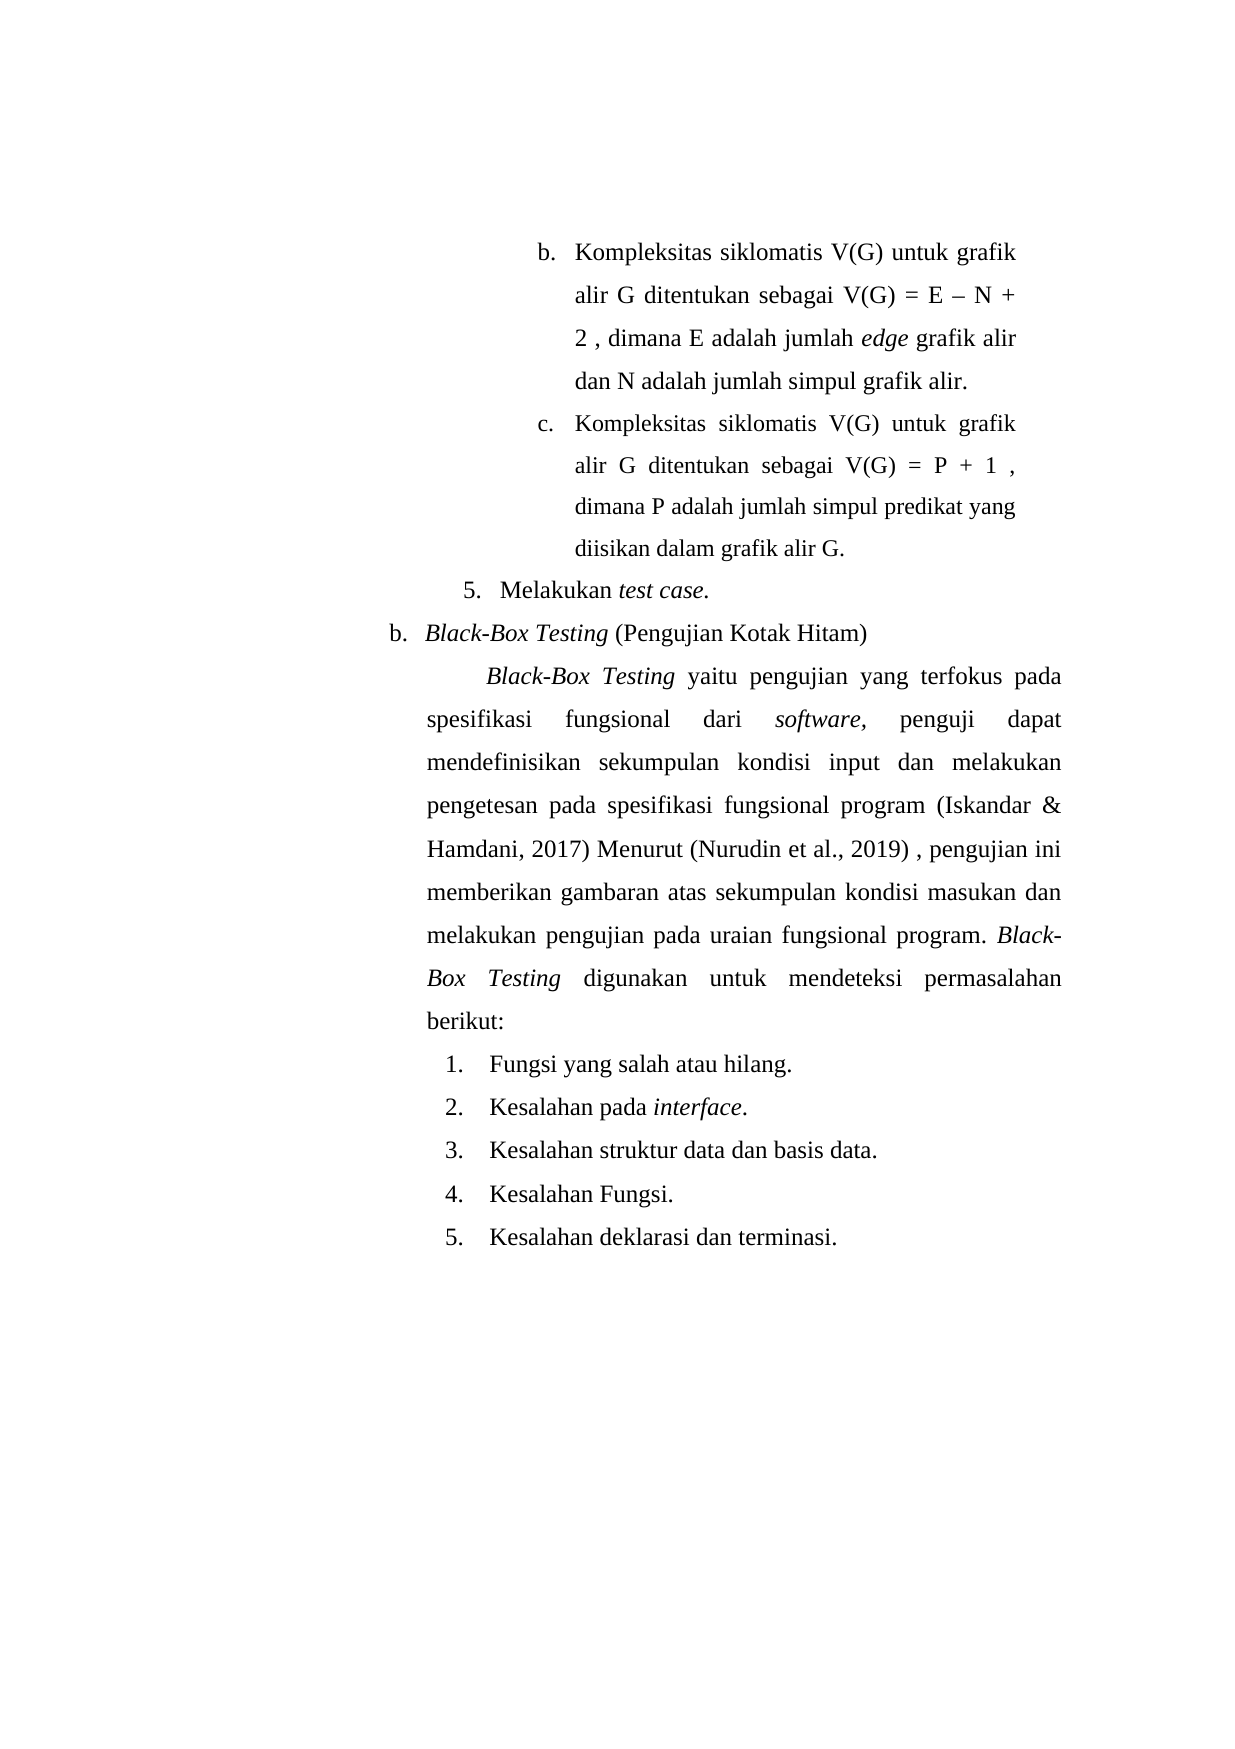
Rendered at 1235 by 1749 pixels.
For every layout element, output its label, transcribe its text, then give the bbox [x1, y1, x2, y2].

list Kesalahan struktur data dan basis data. [445, 1136, 1062, 1164]
list Melakukan test case. [463, 575, 1062, 604]
list Kesalahan Fungsi. [445, 1179, 1062, 1207]
list Kesalahan pada interface. [445, 1092, 1062, 1121]
text b. Black-Box Testing (Pengujian Kotak Hitam) [389, 618, 1057, 647]
text Black-Box Testing yaitu pengujian yang terfokus pada spesifikasi fungsional dari software, penguji dapat mendefinisikan sekumpulan kondisi input dan melakukan pengetesan pada spesifikasi fungsional program (Iskandar & Hamdani, 2017) Menurut (Nurudin et al., 2019) , pengujian ini memberikan gambaran atas sekumpulan kondisi masukan dan melakukan pengujian pada uraian fungsional program. Black-Box Testing digunakan untuk mendeteksi permasalahan berikut: [427, 661, 1062, 1035]
list Kesalahan deklarasi dan terminasi. [445, 1222, 1062, 1251]
list Fungsi yang salah atau hilang. [445, 1049, 1062, 1078]
